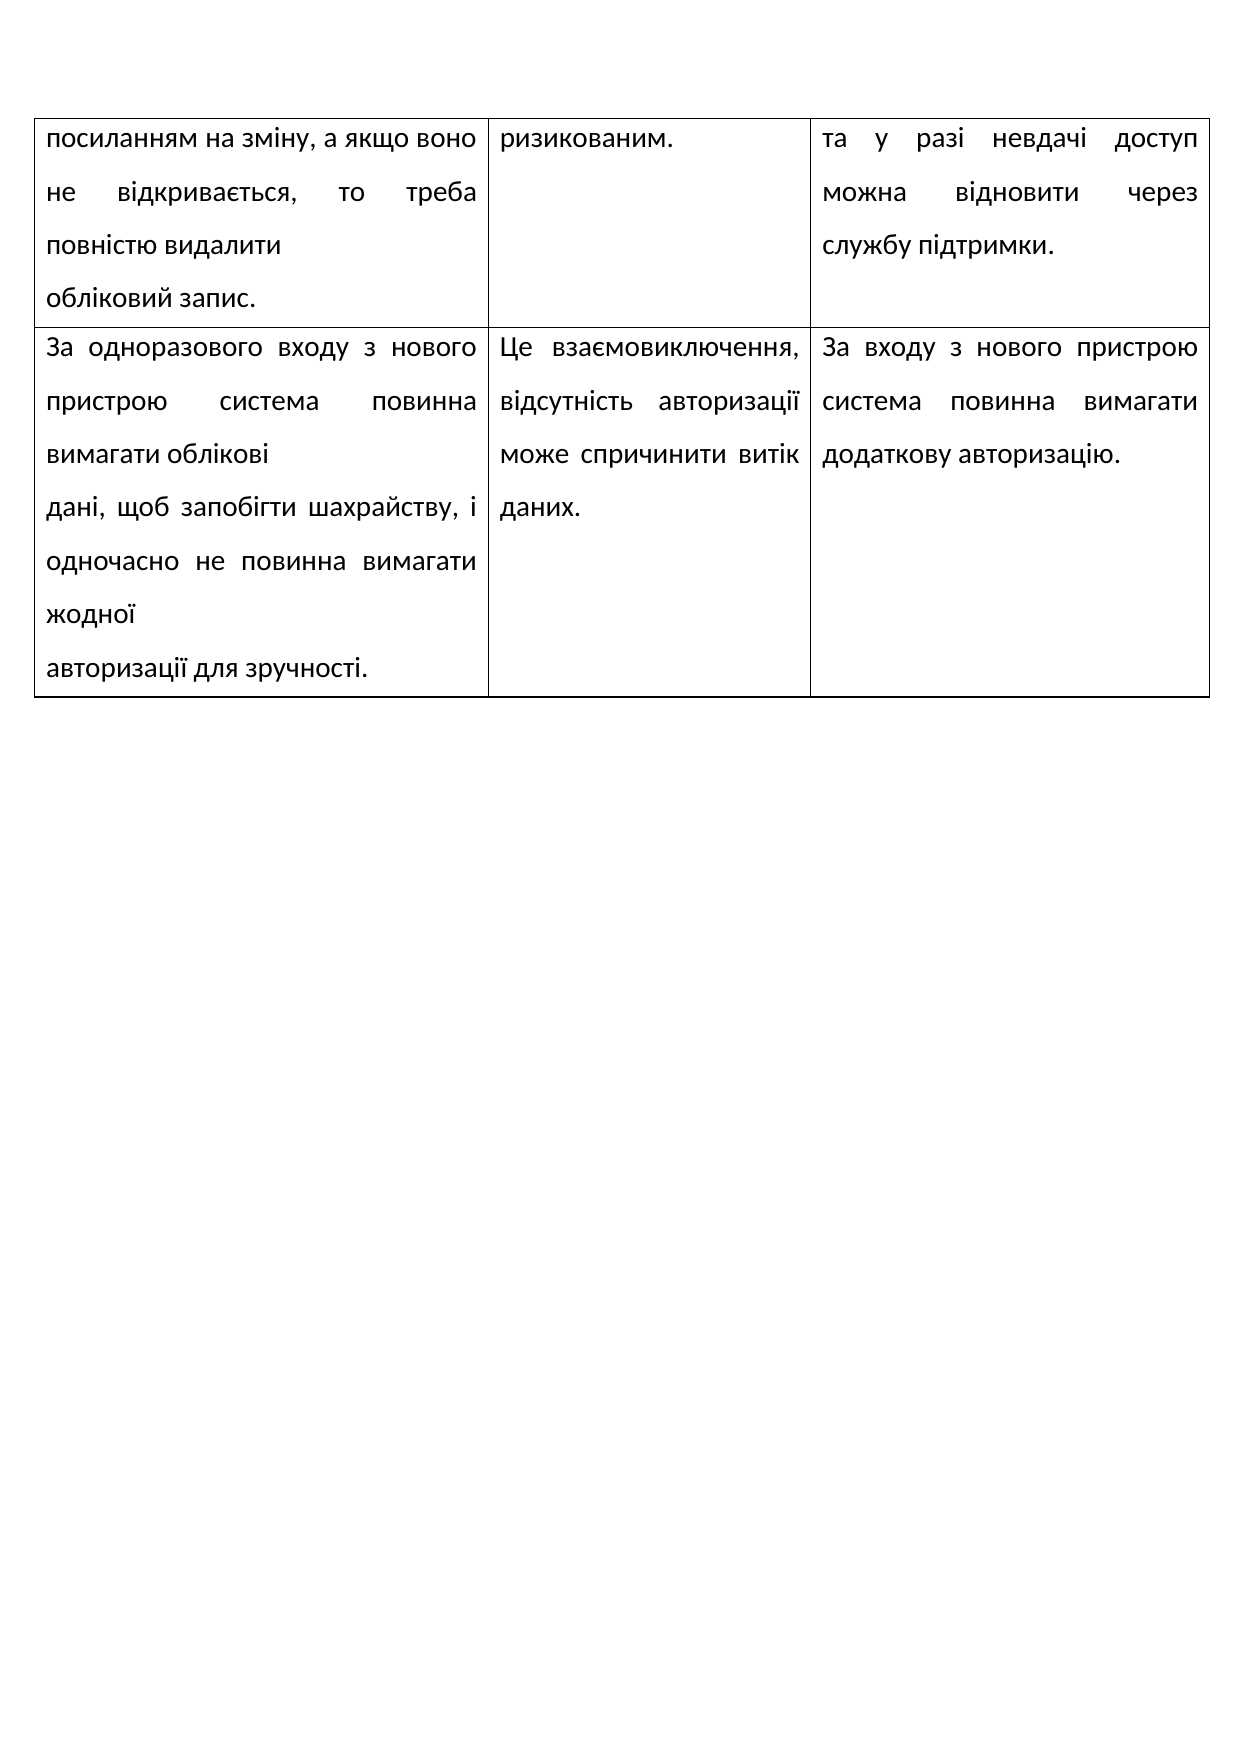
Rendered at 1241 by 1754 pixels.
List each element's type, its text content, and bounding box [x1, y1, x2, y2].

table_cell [35, 119, 488, 327]
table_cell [489, 119, 810, 327]
table_cell За входу з нового пристрою система повинна вимагати додаткову авторизацію. [811, 328, 1209, 696]
table_cell Це взаємовиключення, відсутність авторизації може спричинити витік даних. [489, 328, 810, 696]
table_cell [811, 119, 1209, 327]
table_cell За одноразового входу з нового пристрою система повинна вимагати облікові дані, щоб запобігти шахрайству, і одночасно не повинна вимагати жодної авторизації для зручності. [35, 328, 488, 696]
